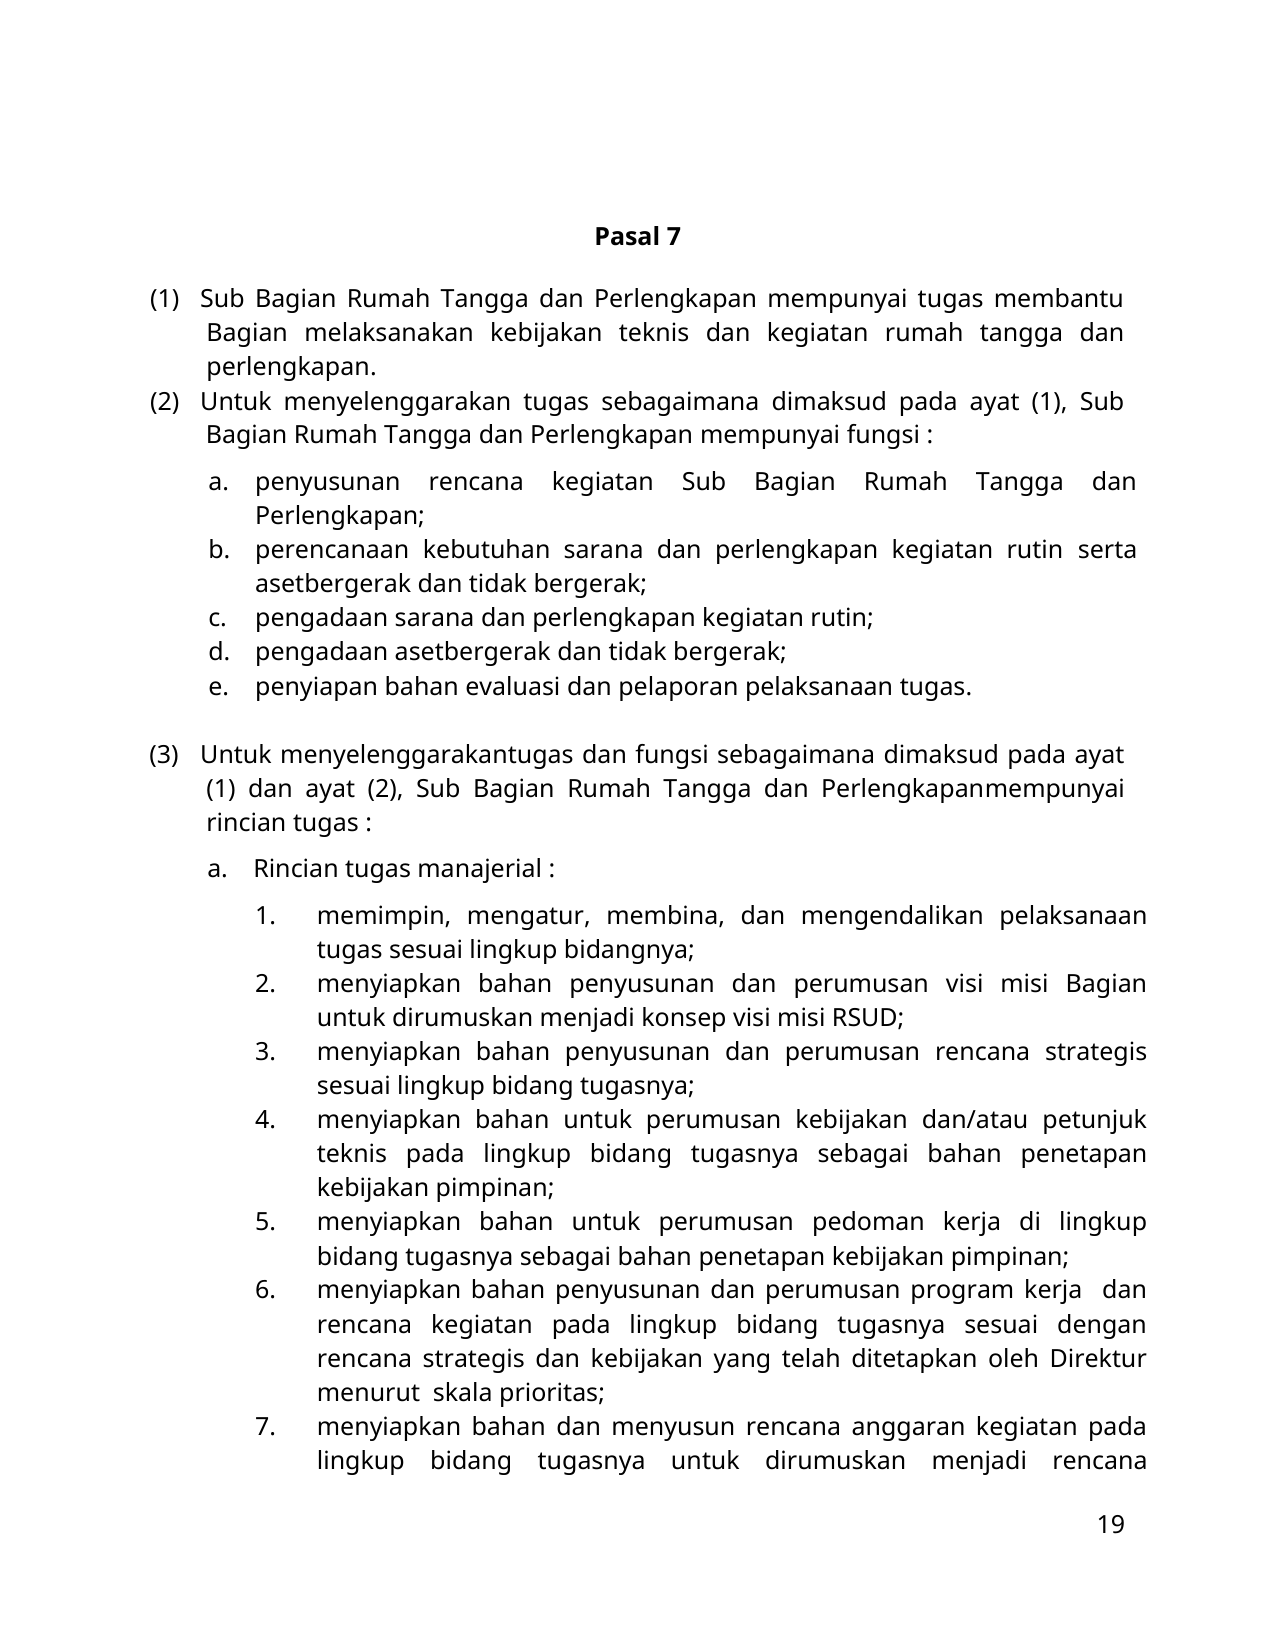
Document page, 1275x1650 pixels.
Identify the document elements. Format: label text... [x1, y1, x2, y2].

table_cell 2. [244, 966, 305, 1034]
table_cell c. [197, 600, 244, 634]
table_cell menyiapkan bahan untuk perumusan pedoman kerja di lingkup bidang tugasnya sebagai bahan penetapan kebijakan pimpinan; [305, 1204, 1159, 1272]
table_cell menyiapkan bahan penyusunan dan perumusan rencana strategis sesuai lingkup bidang tugasnya; [305, 1034, 1159, 1102]
text Pasal 7 [150, 218, 1125, 252]
table_cell pengadaan asetbergerak dan tidak bergerak; [244, 634, 1148, 668]
table_cell penyiapan bahan evaluasi dan pelaporan pelaksanaan tugas. [244, 668, 1148, 736]
table_cell perencanaan kebutuhan sarana dan perlengkapan kegiatan rutin serta asetbergerak dan tidak bergerak; [244, 532, 1148, 600]
table_header 1. [244, 898, 305, 966]
table_cell 5. [244, 1204, 305, 1272]
table_cell menyiapkan bahan untuk perumusan kebijakan dan/atau petunjuk teknis pada lingkup bidang tugasnya sebagai bahan penetapan kebijakan pimpinan; [305, 1102, 1159, 1204]
table_header memimpin, mengatur, membina, dan mengendalikan pelaksanaan tugas sesuai lingkup bidangnya; [305, 898, 1159, 966]
table_cell menyiapkan bahan penyusunan dan perumusan program kerja dan rencana kegiatan pada lingkup bidang tugasnya sesuai dengan rencana strategis dan kebijakan yang telah ditetapkan oleh Direktur menurut skala prioritas; [305, 1272, 1159, 1408]
list Untuk menyelenggarakan tugas sebagaimana dimaksud pada ayat (1), Sub Bagian Rumah Tangga dan Perlengkapan mempunyai fungsi : [150, 383, 1125, 451]
table_header penyusunan rencana kegiatan Sub Bagian Rumah Tangga dan Perlengkapan; [244, 464, 1148, 532]
table_cell 6. [244, 1272, 305, 1408]
text a. Rincian tugas manajerial : [207, 851, 1125, 885]
list Untuk menyelenggarakantugas dan fungsi sebagaimana dimaksud pada ayat (1) dan ayat (2), Sub Bagian Rumah Tangga dan Perlengkapanmempunyai rincian tugas : [149, 736, 1125, 838]
table_cell e. [197, 668, 244, 736]
table_cell b. [197, 532, 244, 600]
table_cell 7. [244, 1409, 305, 1477]
list Sub Bagian Rumah Tangga dan Perlengkapan mempunyai tugas membantu Bagian melaksanakan kebijakan teknis dan kegiatan rumah tangga dan perlengkapan. [150, 281, 1125, 383]
table_header a. [197, 464, 244, 532]
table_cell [305, 1409, 1159, 1477]
table_cell 3. [244, 1034, 305, 1102]
table_cell d. [197, 634, 244, 668]
table_cell menyiapkan bahan penyusunan dan perumusan visi misi Bagian untuk dirumuskan menjadi konsep visi misi RSUD; [305, 966, 1159, 1034]
table_cell pengadaan sarana dan perlengkapan kegiatan rutin; [244, 600, 1148, 634]
table_cell 4. [244, 1102, 305, 1204]
